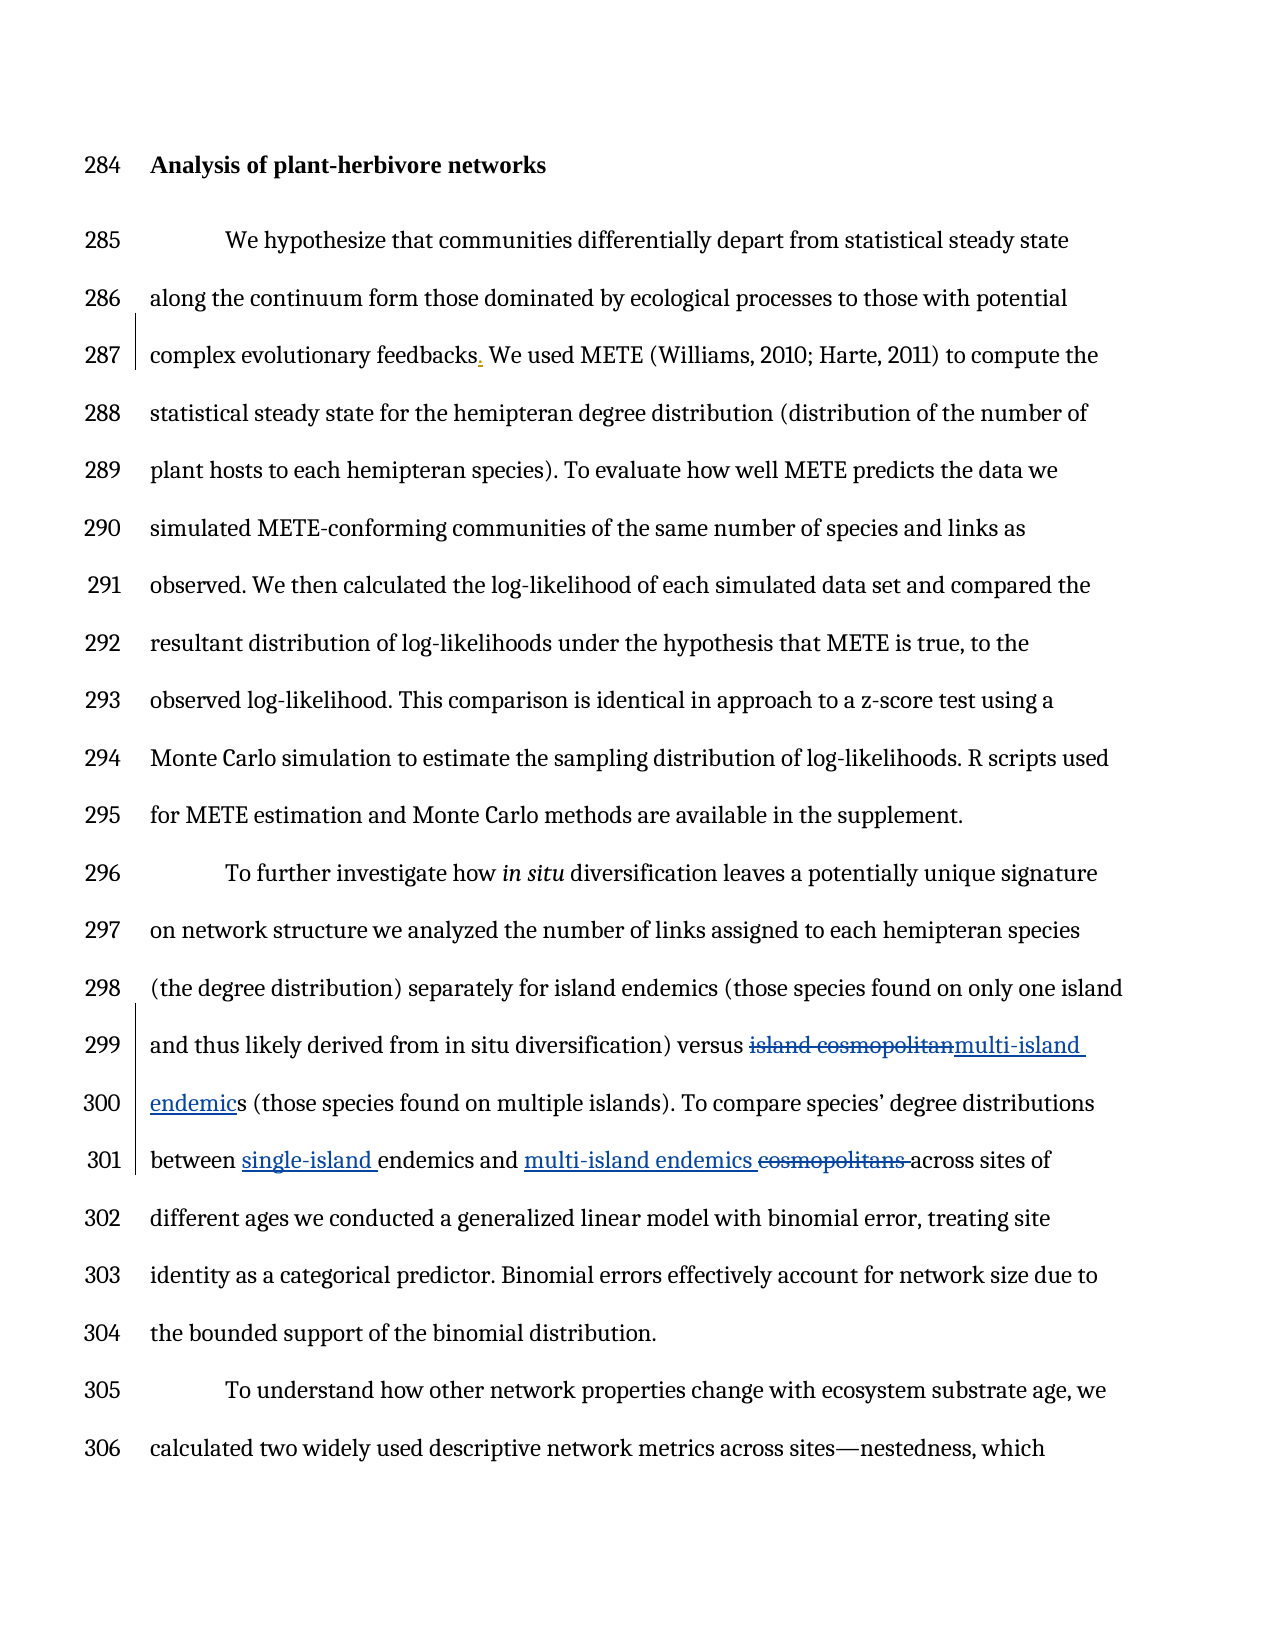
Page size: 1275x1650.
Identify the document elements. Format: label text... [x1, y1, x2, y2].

text We hypothesize that communities differentially depart from statistical steady state along the continuum form those dominated by ecological processes to those with potential complex evolutionary feedbacks We used METE (Williams, 2010; Harte, 2011) to compute the statistical steady state for the hemipteran degree distribution (distribution of the number of plant hosts to each hemipteran species). To evaluate how well METE predicts the data we simulated METE-conforming communities of the same number of species and links as observed. We then calculated the log-likelihood of each simulated data set and compared the resultant distribution of log-likelihoods under the hypothesis that METE is true, to the observed log-likelihood. This comparison is identical in approach to a z-score test using a Monte Carlo simulation to estimate the sampling distribution of log-likelihoods. R scripts used for METE estimation and Monte Carlo methods are available in the supplement. [150, 226, 1125, 830]
text To further investigate how in situ diversification leaves a potentially unique signature on network structure we analyzed the number of links assigned to each hemipteran species (the degree distribution) separately for island endemics (those species found on only one island and thus likely derived from in situ diversification) versus s (those species found on multiple islands). To compare species’ degree distributions between endemics and across sites of different ages we conducted a generalized linear model with binomial error, treating site identity as a categorical predictor. Binomial errors effectively account for network size due to the bounded support of the binomial distribution. [150, 859, 1125, 1347]
subtitle Analysis of plant-herbivore networks [150, 150, 1125, 179]
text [150, 1376, 1125, 1462]
